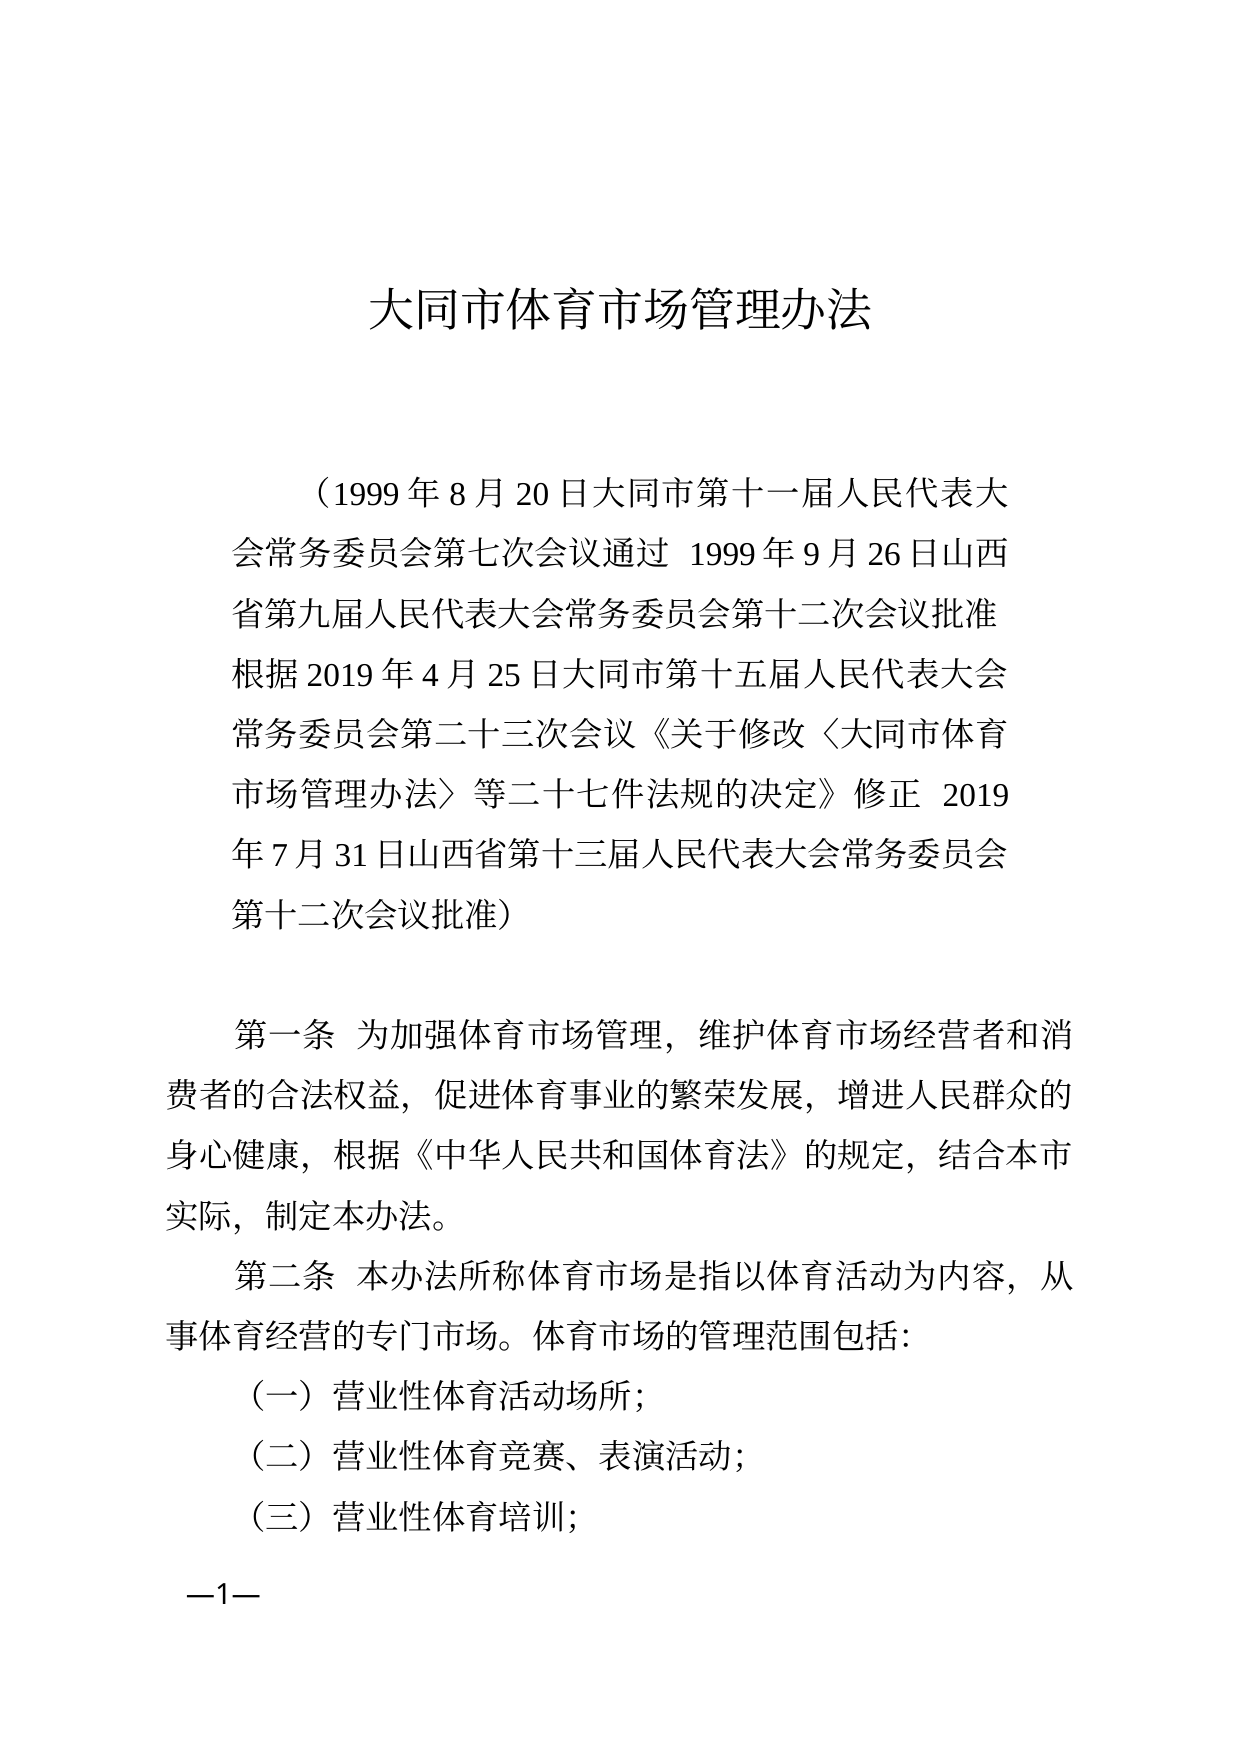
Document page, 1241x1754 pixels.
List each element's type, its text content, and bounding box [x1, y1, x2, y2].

text （1999年8月20日大同市第十一届人民代表大会常务委员会第七次会议通过 1999年9月26日山西省第九届人民代表大会常务委员会第十二次会议批准 [231, 457, 1009, 638]
text 大同市体育市场管理办法 [165, 279, 1075, 339]
text 第二条 本办法所称体育市场是指以体育活动为内容，从事体育经营的专门市场。体育市场的管理范围包括： [165, 1240, 1075, 1361]
text 第一条 为加强体育市场管理，维护体育市场经营者和消费者的合法权益，促进体育事业的繁荣发展，增进人民群众的身心健康，根据《中华人民共和国体育法》的规定，结合本市实际，制定本办法。 [165, 999, 1075, 1240]
text （一）营业性体育活动场所； [165, 1361, 1075, 1421]
text （二）营业性体育竞赛、表演活动； [165, 1421, 1075, 1481]
text 根据2019年4月25日大同市第十五届人民代表大会常务委员会第二十三次会议《关于修改〈大同市体育市场管理办法〉等二十七件法规的决定》修正 2019年7月31日山西省第十三届人民代表大会常务委员会第十二次会议批准） [231, 638, 1009, 939]
text （三）营业性体育培训； [165, 1481, 1075, 1541]
